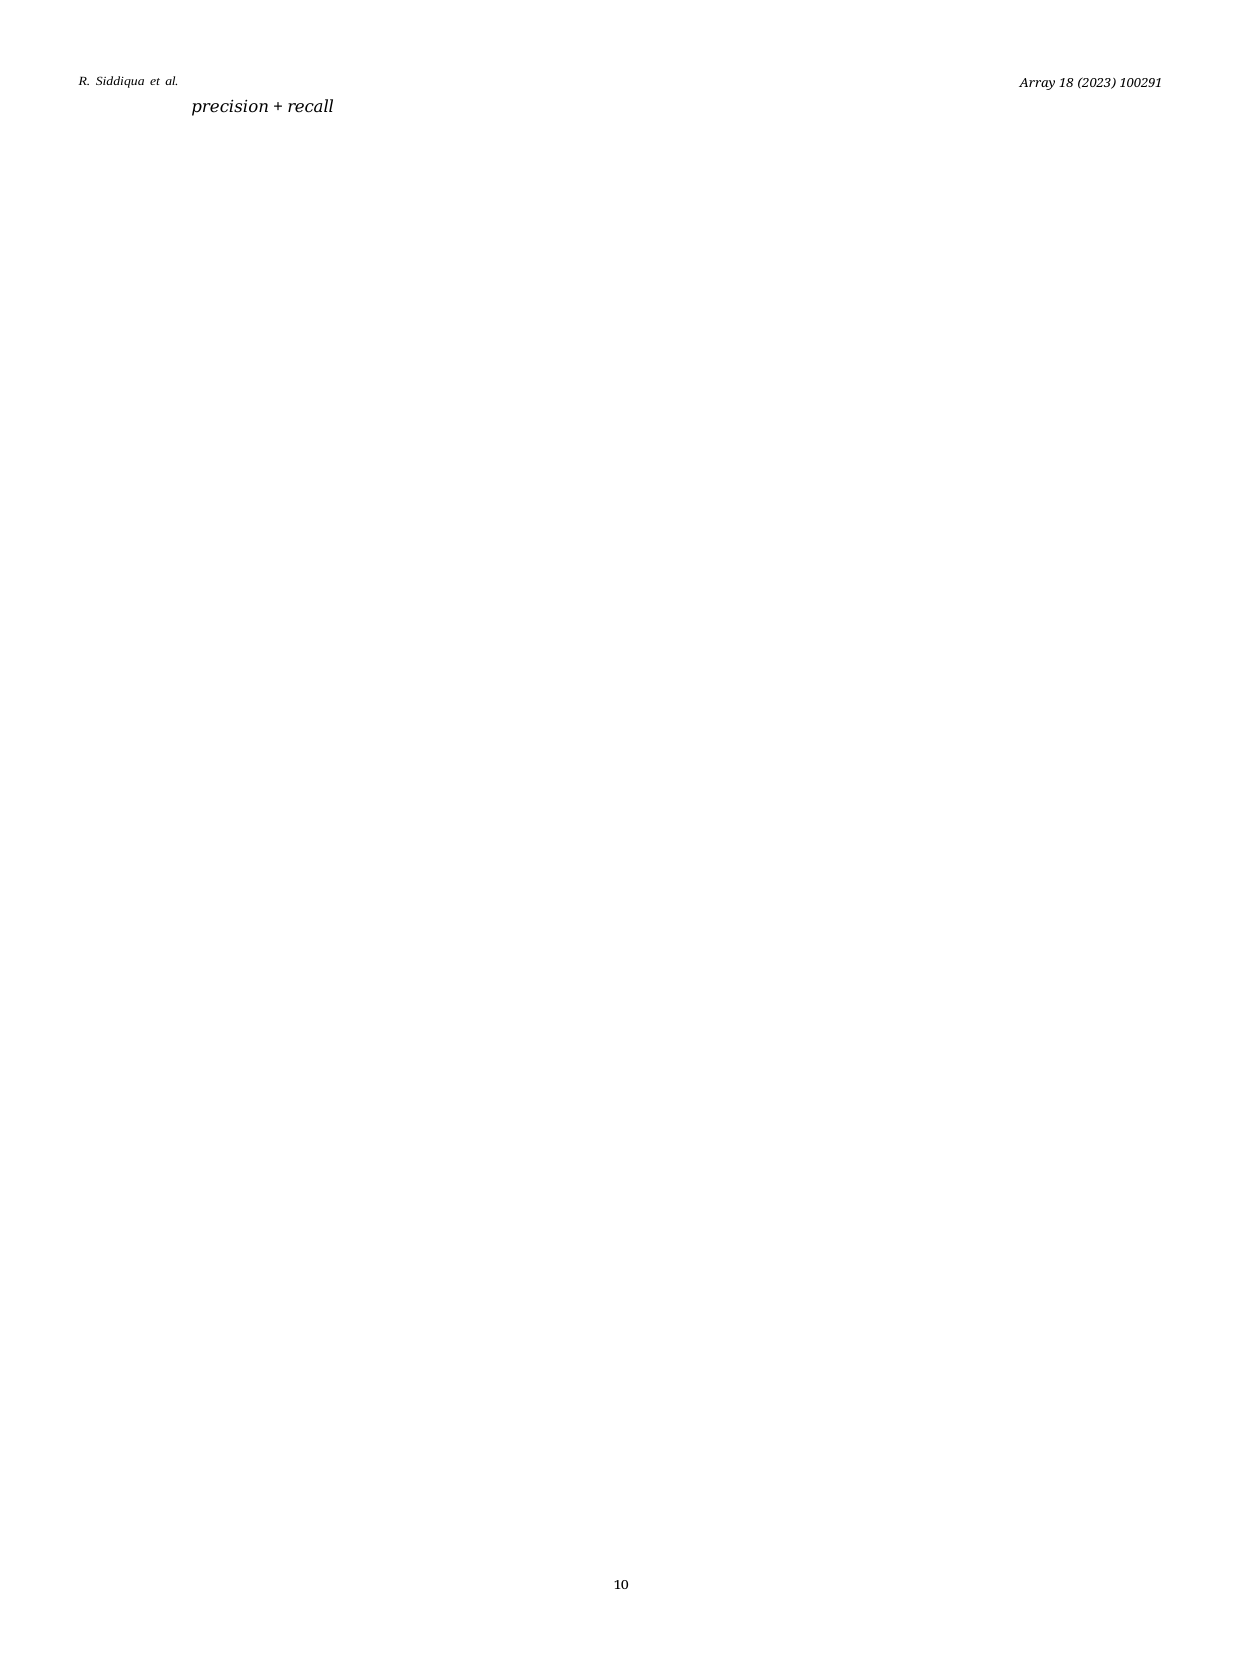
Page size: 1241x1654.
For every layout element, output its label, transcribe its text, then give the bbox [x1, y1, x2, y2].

text 𝑝𝑟𝑒𝑐𝑖𝑠𝑖𝑜𝑛 + 𝑟𝑒𝑐𝑎𝑙𝑙 [191, 87, 605, 119]
